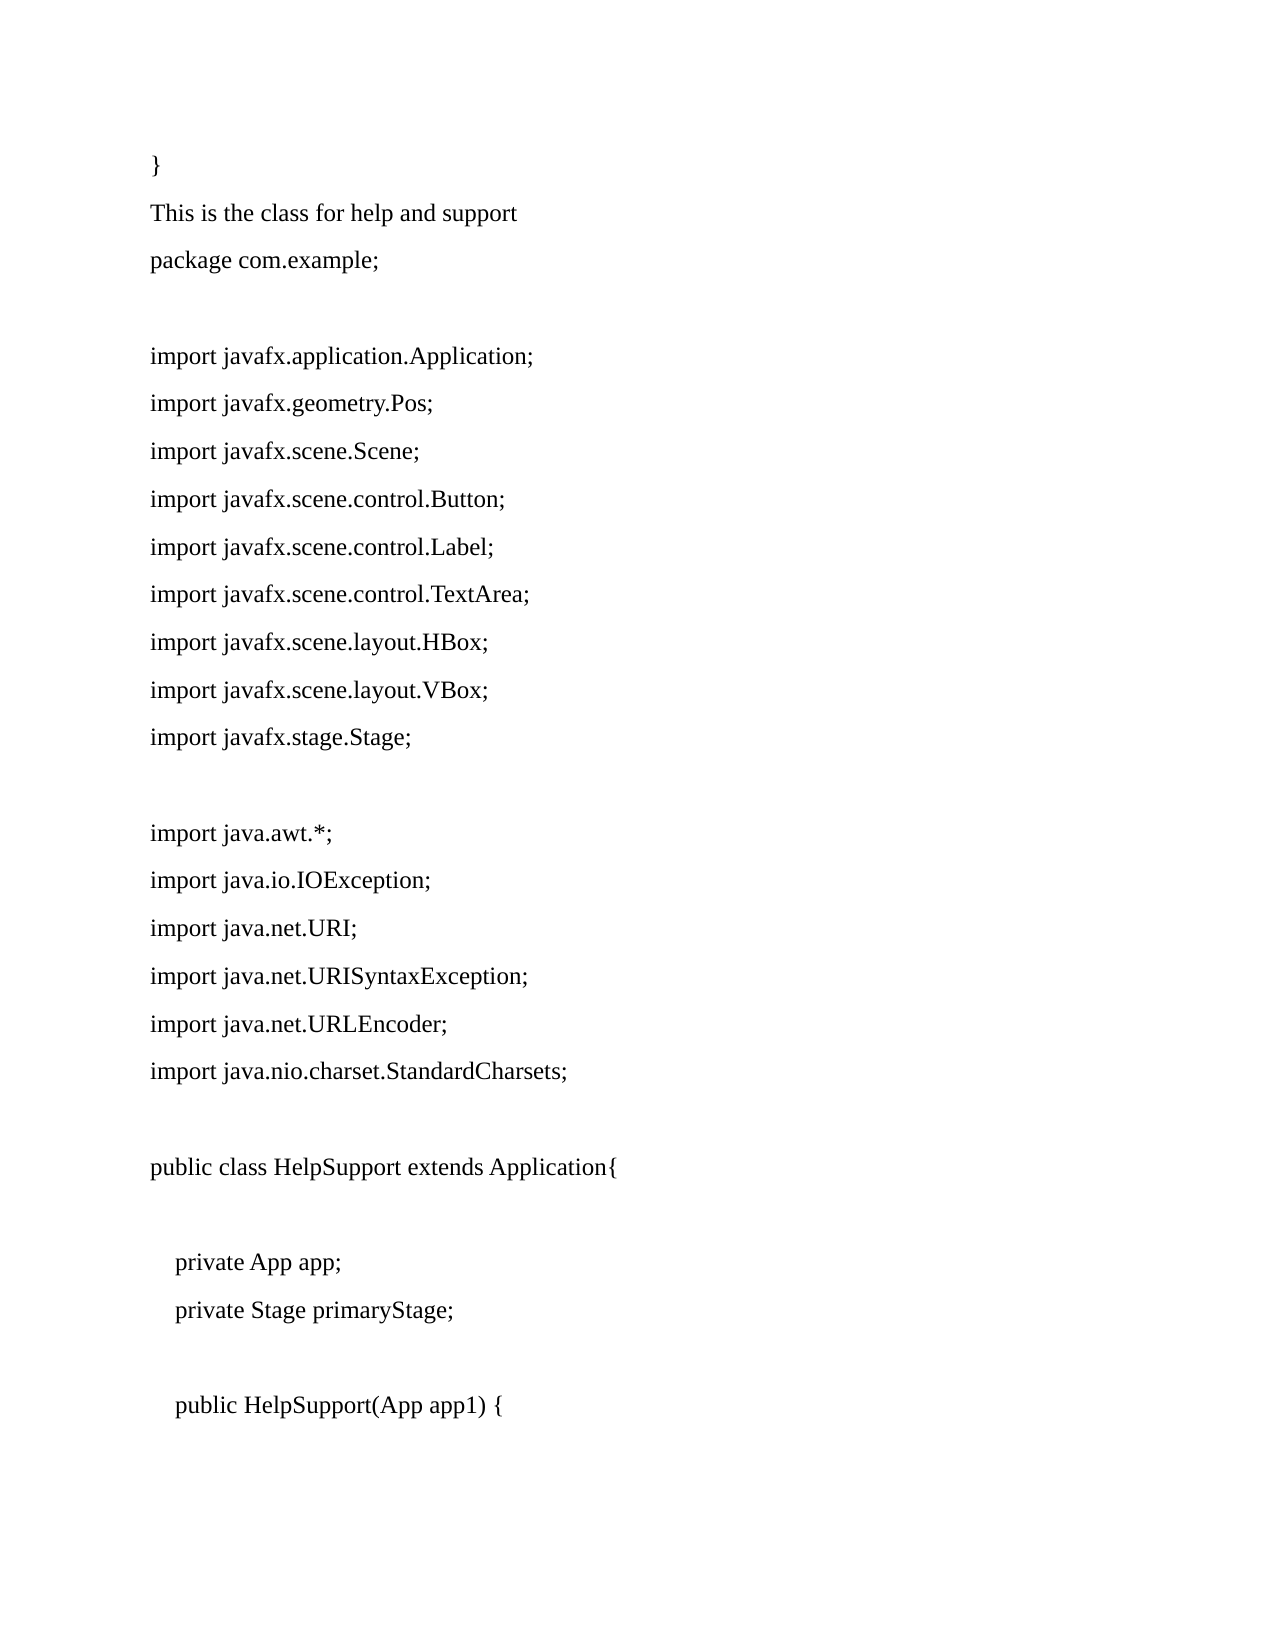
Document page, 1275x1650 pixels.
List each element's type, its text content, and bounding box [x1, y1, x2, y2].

text public HelpSupport(App app1) { [150, 1390, 1125, 1419]
text This is the class for help and support [150, 198, 1125, 226]
text import javafx.scene.Scene; [150, 436, 1125, 465]
text public class HelpSupport extends Application{ [150, 1152, 1125, 1181]
text import javafx.scene.control.TextArea; [150, 579, 1125, 608]
text import java.net.URISyntaxException; [150, 961, 1125, 990]
text import javafx.stage.Stage; [150, 722, 1125, 751]
text import javafx.geometry.Pos; [150, 388, 1125, 417]
text } [150, 150, 1125, 179]
text import javafx.scene.layout.VBox; [150, 675, 1125, 703]
text import java.net.URLEncoder; [150, 1009, 1125, 1037]
text import java.awt.*; [150, 818, 1125, 847]
text private App app; [150, 1247, 1125, 1276]
text import javafx.scene.layout.HBox; [150, 627, 1125, 656]
text import javafx.application.Application; [150, 341, 1125, 369]
text import java.nio.charset.StandardCharsets; [150, 1056, 1125, 1085]
text import java.io.IOException; [150, 866, 1125, 894]
text import javafx.scene.control.Label; [150, 532, 1125, 560]
text import javafx.scene.control.Button; [150, 484, 1125, 513]
text import java.net.URI; [150, 913, 1125, 942]
text private Stage primaryStage; [150, 1295, 1125, 1324]
text package com.example; [150, 245, 1125, 274]
